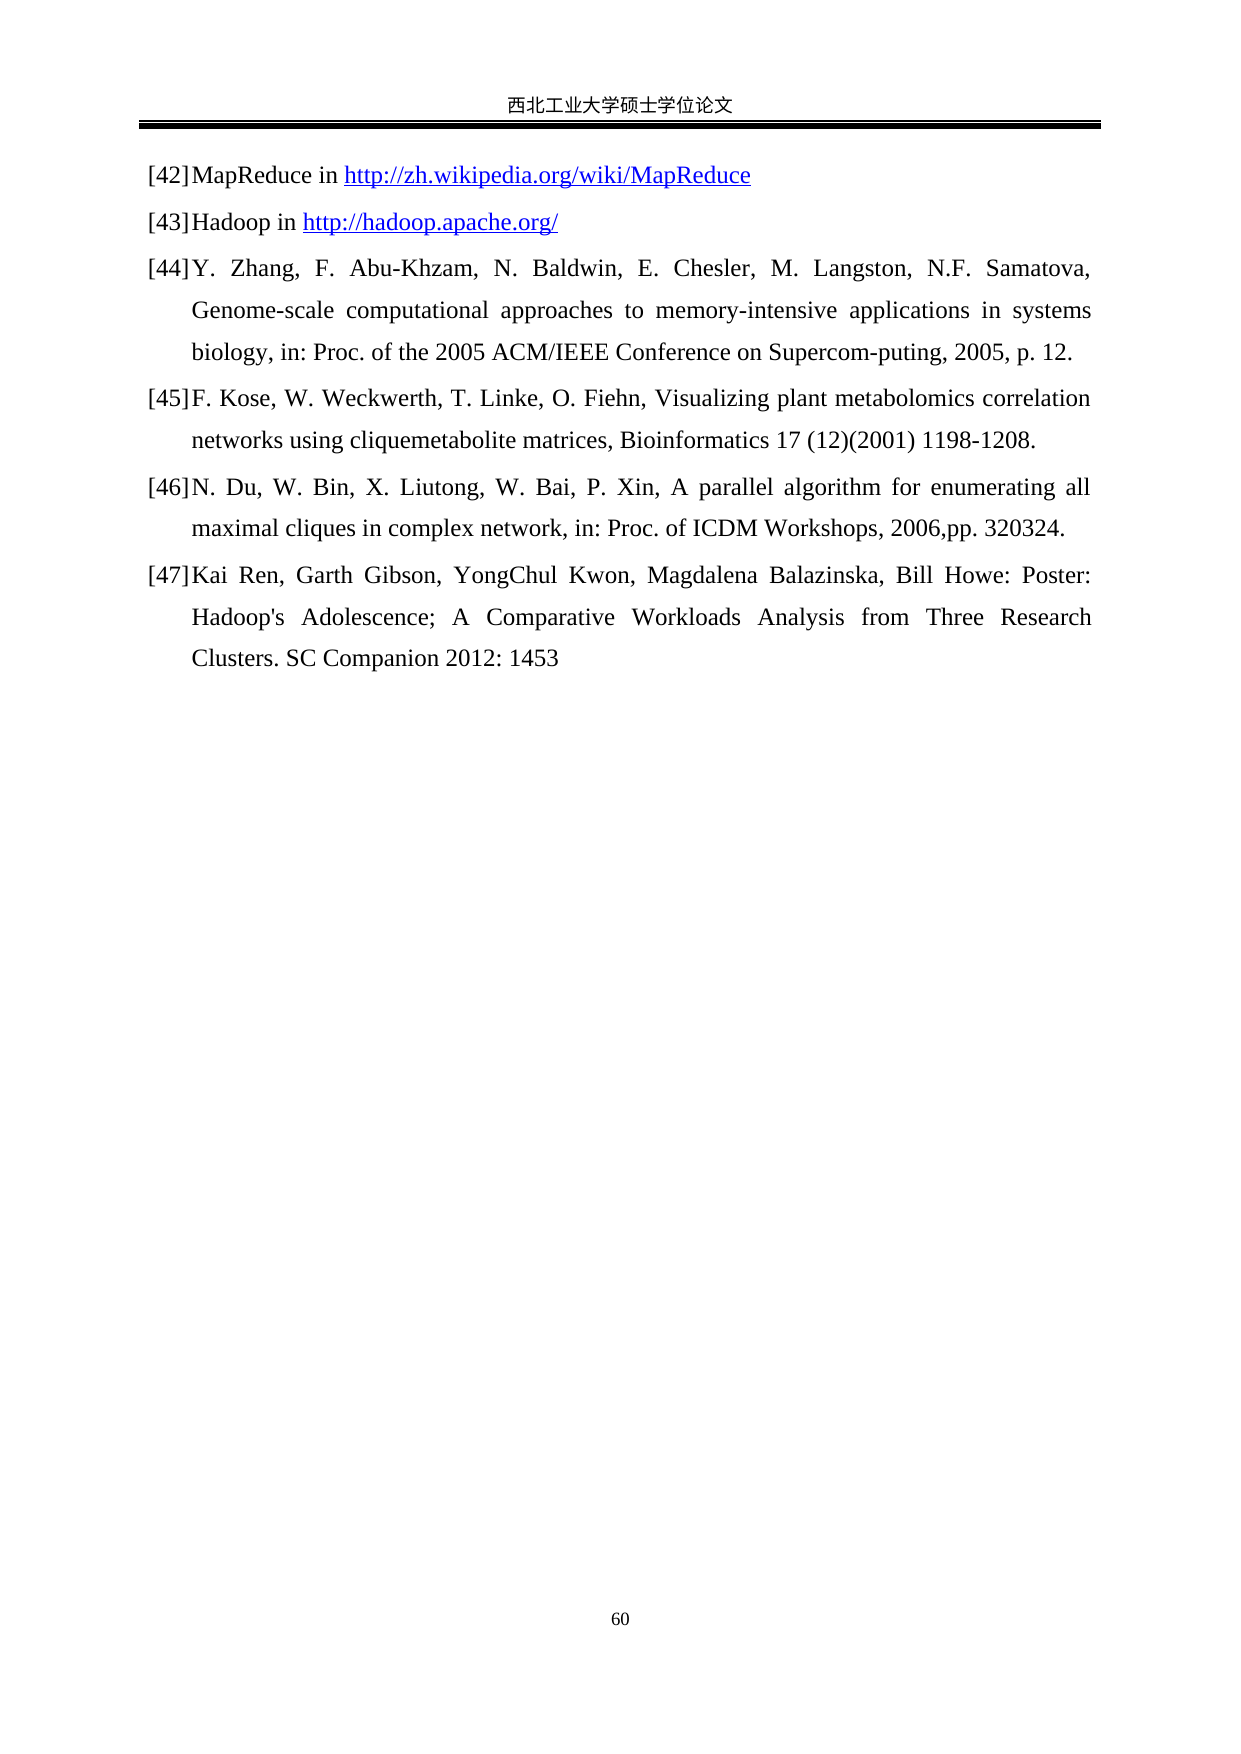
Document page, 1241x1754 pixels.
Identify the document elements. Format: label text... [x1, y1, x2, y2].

list N. Du, W. Bin, X. Liutong, W. Bai, P. Xin, A parallel algorithm for enumerating all maximal cliques in complex network, in: Proc. of ICDM Workshops, 2006,pp. 320324. [148, 462, 1092, 545]
list Y. Zhang, F. Abu-Khzam, N. Baldwin, E. Chesler, M. Langston, N.F. Samatova, Genome-scale computational approaches to memory-intensive applications in systems biology, in: Proc. of the 2005 ACM/IEEE Conference on Supercom-puting, 2005, p. 12. [148, 243, 1092, 368]
list Hadoop in http://hadoop.apache.org/ [148, 197, 1092, 238]
list F. Kose, W. Weckwerth, T. Linke, O. Fiehn, Visualizing plant metabolomics correlation networks using cliquemetabolite matrices, Bioinformatics 17 (12)(2001) 1198-1208. [148, 373, 1092, 457]
list MapReduce in http://zh.wikipedia.org/wiki/MapReduce [148, 150, 1092, 192]
list Kai Ren, Garth Gibson, YongChul Kwon, Magdalena Balazinska, Bill Howe: Poster: Hadoop's Adolescence; A Comparative Workloads Analysis from Three Research Clusters. SC Companion 2012: 1453 [148, 550, 1092, 675]
